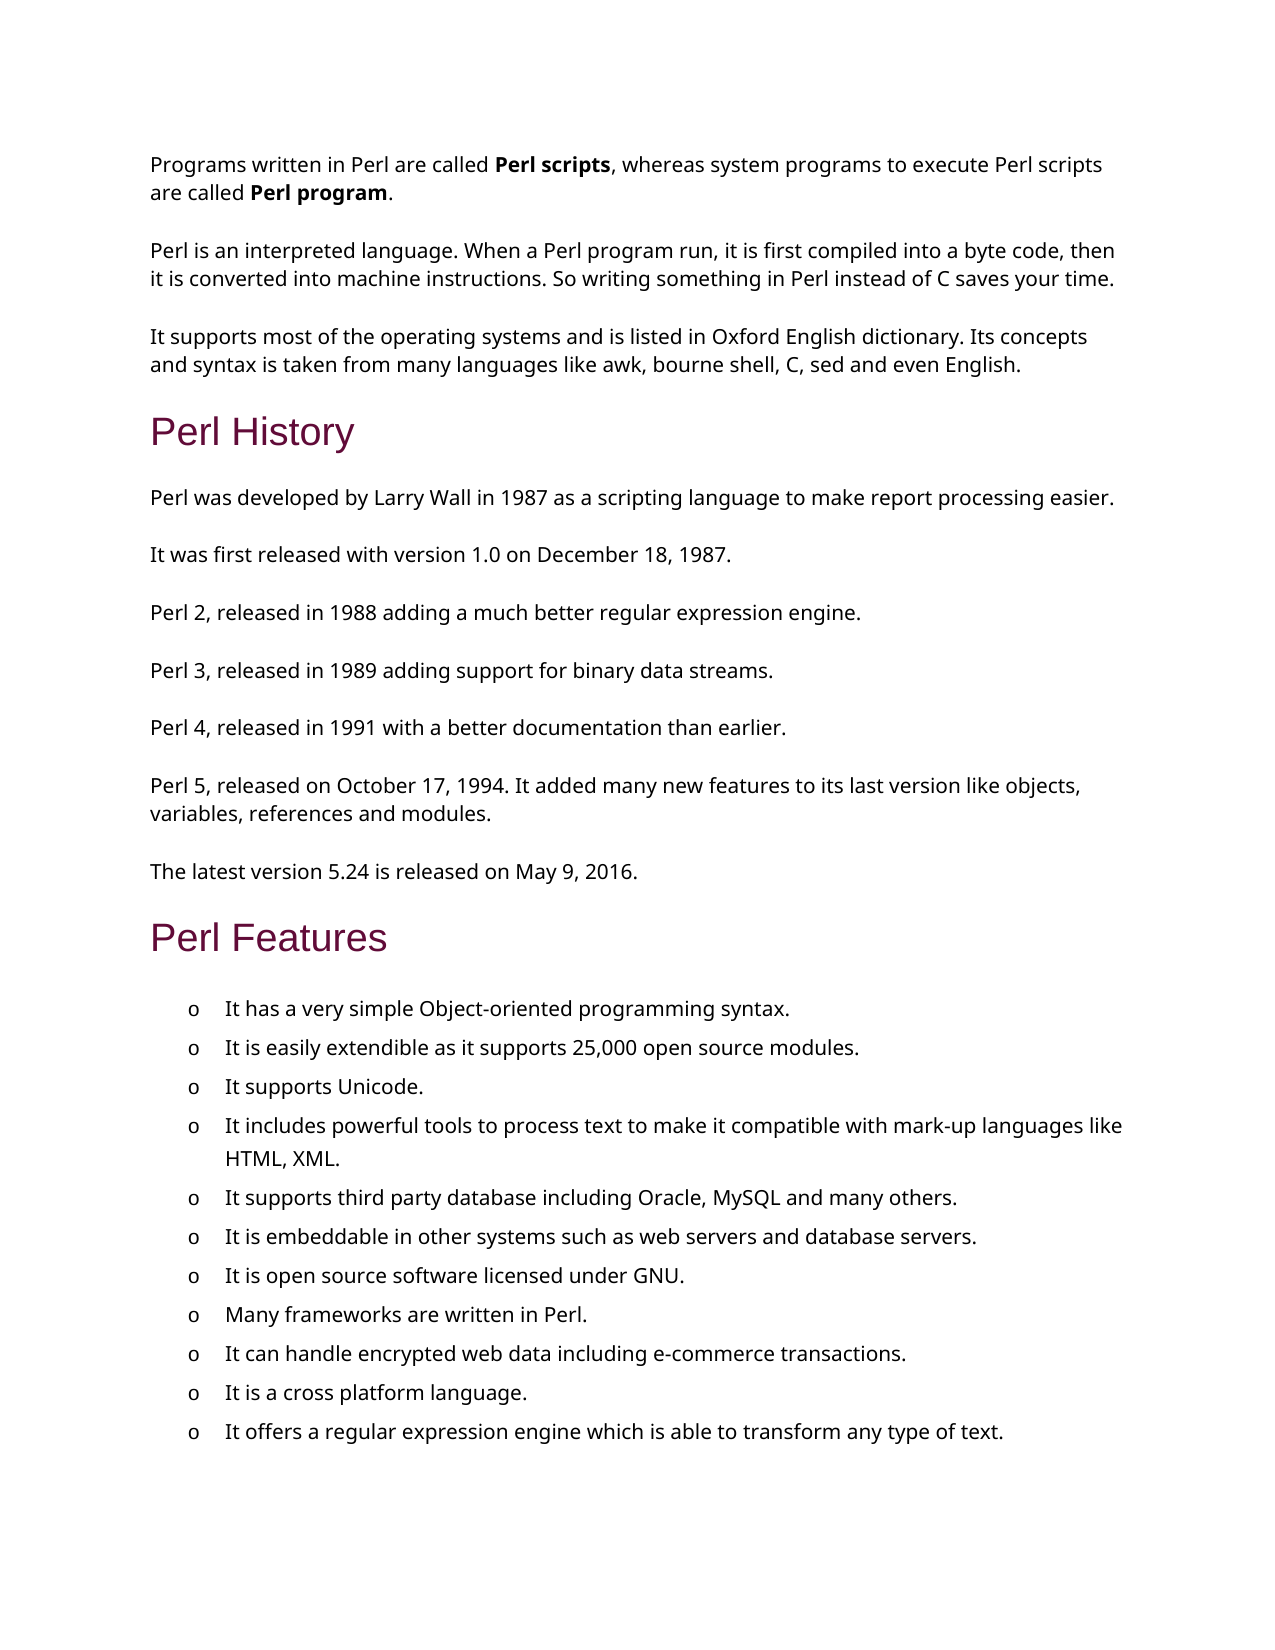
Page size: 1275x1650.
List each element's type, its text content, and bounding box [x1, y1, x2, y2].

text Perl 4, released in 1991 with a better documentation than earlier. [150, 713, 1125, 742]
text Perl 3, released in 1989 adding support for binary data streams. [150, 656, 1125, 684]
list It has a very simple Object-oriented programming syntax. [187, 989, 1125, 1022]
list It supports third party database including Oracle, MySQL and many others. [187, 1178, 1125, 1211]
text Perl was developed by Larry Wall in 1987 as a scripting language to make report processing easier. [150, 483, 1125, 511]
list Many frameworks are written in Perl. [187, 1296, 1125, 1328]
list It is embeddable in other systems such as web servers and database servers. [187, 1217, 1125, 1250]
list It includes powerful tools to process text to make it compatible with mark-up languages like HTML, XML. [187, 1107, 1125, 1172]
list It is a cross platform language. [187, 1374, 1125, 1407]
text It was first released with version 1.0 on December 18, 1987. [150, 541, 1125, 569]
text Programs written in Perl are called Perl scripts, whereas system programs to execute Perl scripts are called Perl program. [150, 150, 1125, 207]
list It supports Unicode. [187, 1067, 1125, 1100]
text Perl 2, released in 1988 adding a much better regular expression engine. [150, 598, 1125, 627]
list It can handle encrypted web data including e-commerce transactions. [187, 1335, 1125, 1367]
text Perl Features [150, 914, 1125, 960]
text Perl History [150, 408, 1125, 454]
list It offers a regular expression engine which is able to transform any type of text. [187, 1413, 1125, 1446]
list It is easily extendible as it supports 25,000 open source modules. [187, 1028, 1125, 1061]
list It is open source software licensed under GNU. [187, 1257, 1125, 1289]
text Perl is an interpreted language. When a Perl program run, it is first compiled into a byte code, then it is converted into machine instructions. So writing something in Perl instead of C saves your time. [150, 236, 1125, 293]
text Perl 5, released on October 17, 1994. It added many new features to its last version like objects, variables, references and modules. [150, 771, 1125, 828]
text The latest version 5.24 is released on May 9, 2016. [150, 857, 1125, 885]
text It supports most of the operating systems and is listed in Oxford English dictionary. Its concepts and syntax is taken from many languages like awk, bourne shell, C, sed and even English. [150, 322, 1125, 379]
